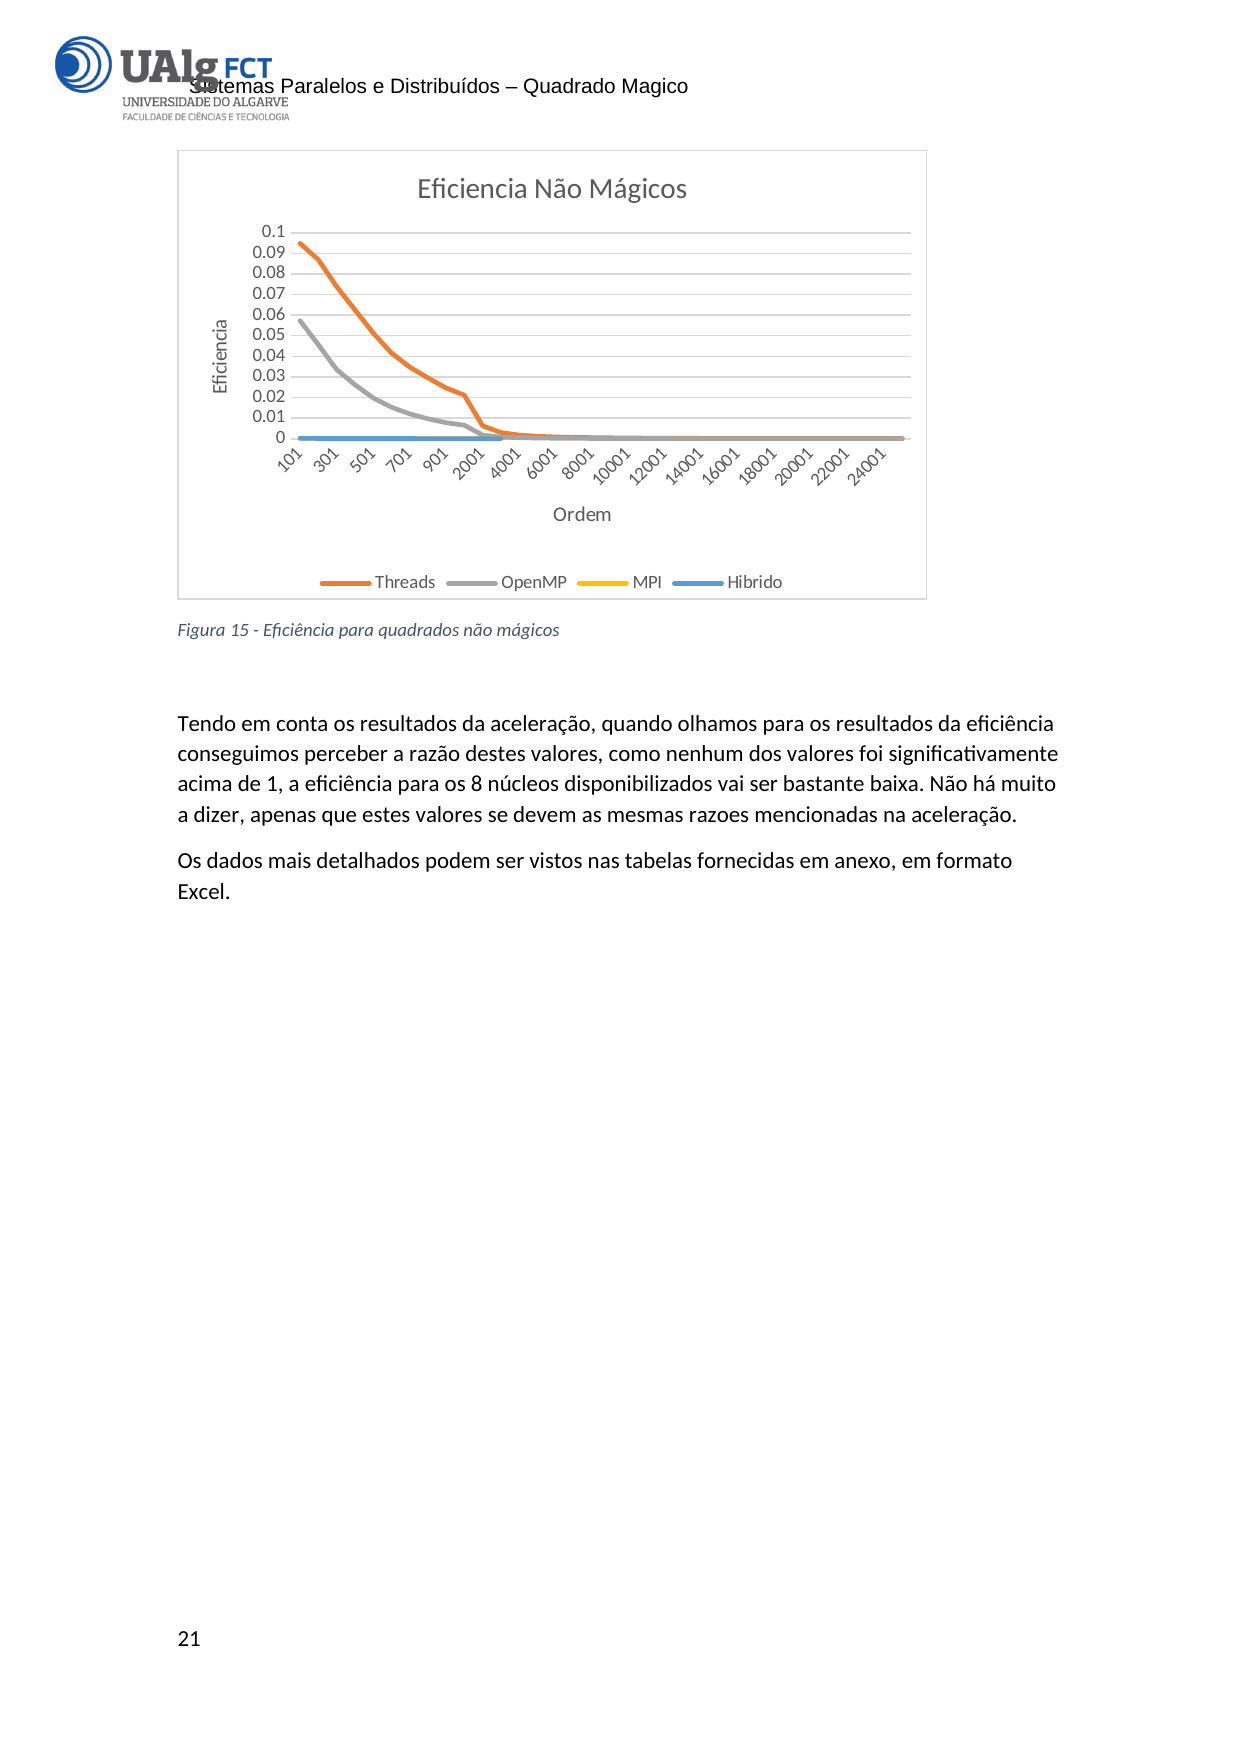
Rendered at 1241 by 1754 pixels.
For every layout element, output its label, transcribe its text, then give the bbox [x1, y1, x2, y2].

text Figura 15 - Eficiência para quadrados não mágicos [177, 618, 1063, 641]
picture [46, 27, 300, 126]
text Os dados mais detalhados podem ser vistos nas tabelas fornecidas em anexo, em formato Excel. [177, 847, 1063, 905]
text Tendo em conta os resultados da aceleração, quando olhamos para os resultados da eficiência conseguimos perceber a razão destes valores, como nenhum dos valores foi significativamente acima de 1, a eficiência para os 8 núcleos disponibilizados vai ser bastante baixa. Não há muito a dizer, apenas que estes valores se devem as mesmas razoes mencionadas na aceleração. [177, 709, 1063, 828]
